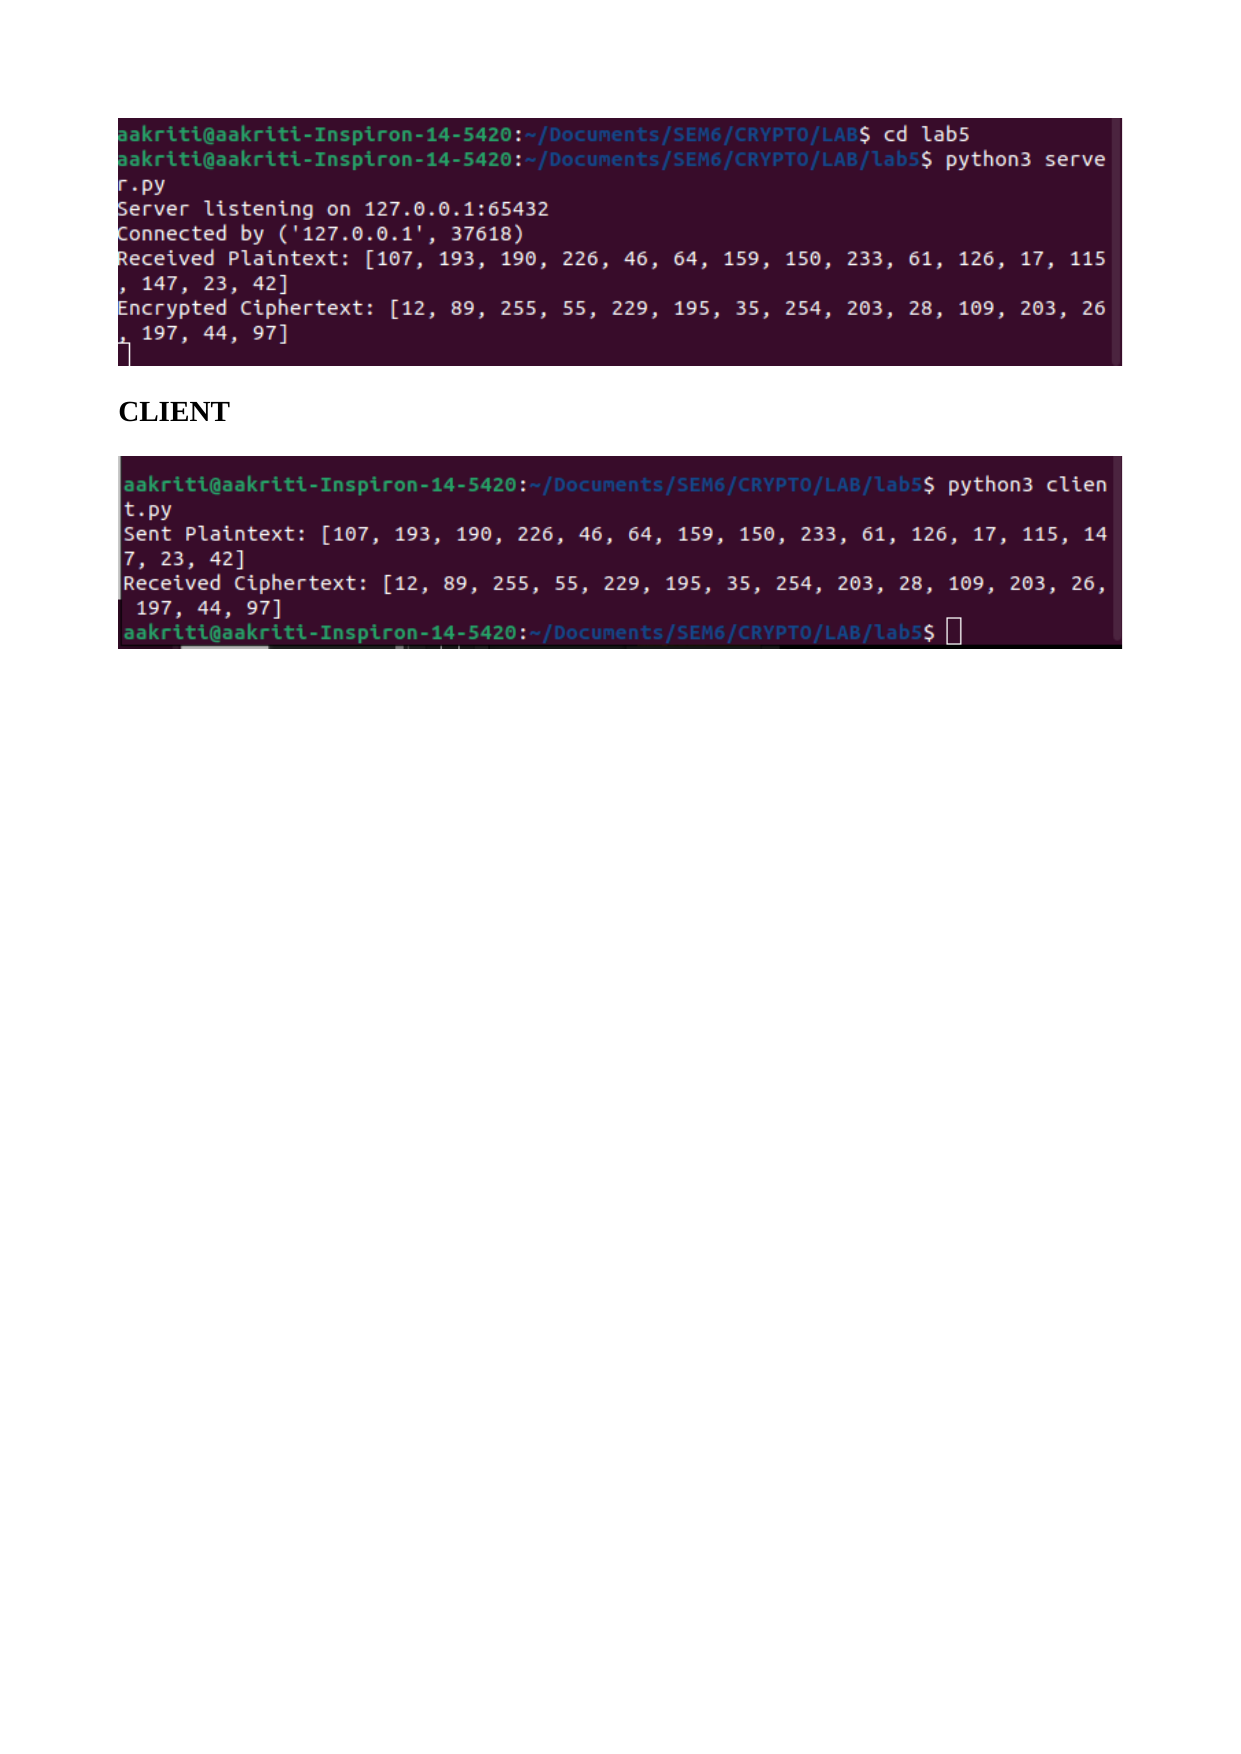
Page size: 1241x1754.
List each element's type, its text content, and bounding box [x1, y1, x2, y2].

picture [118, 118, 1123, 366]
text CLIENT [118, 394, 1122, 428]
picture [118, 456, 1123, 649]
